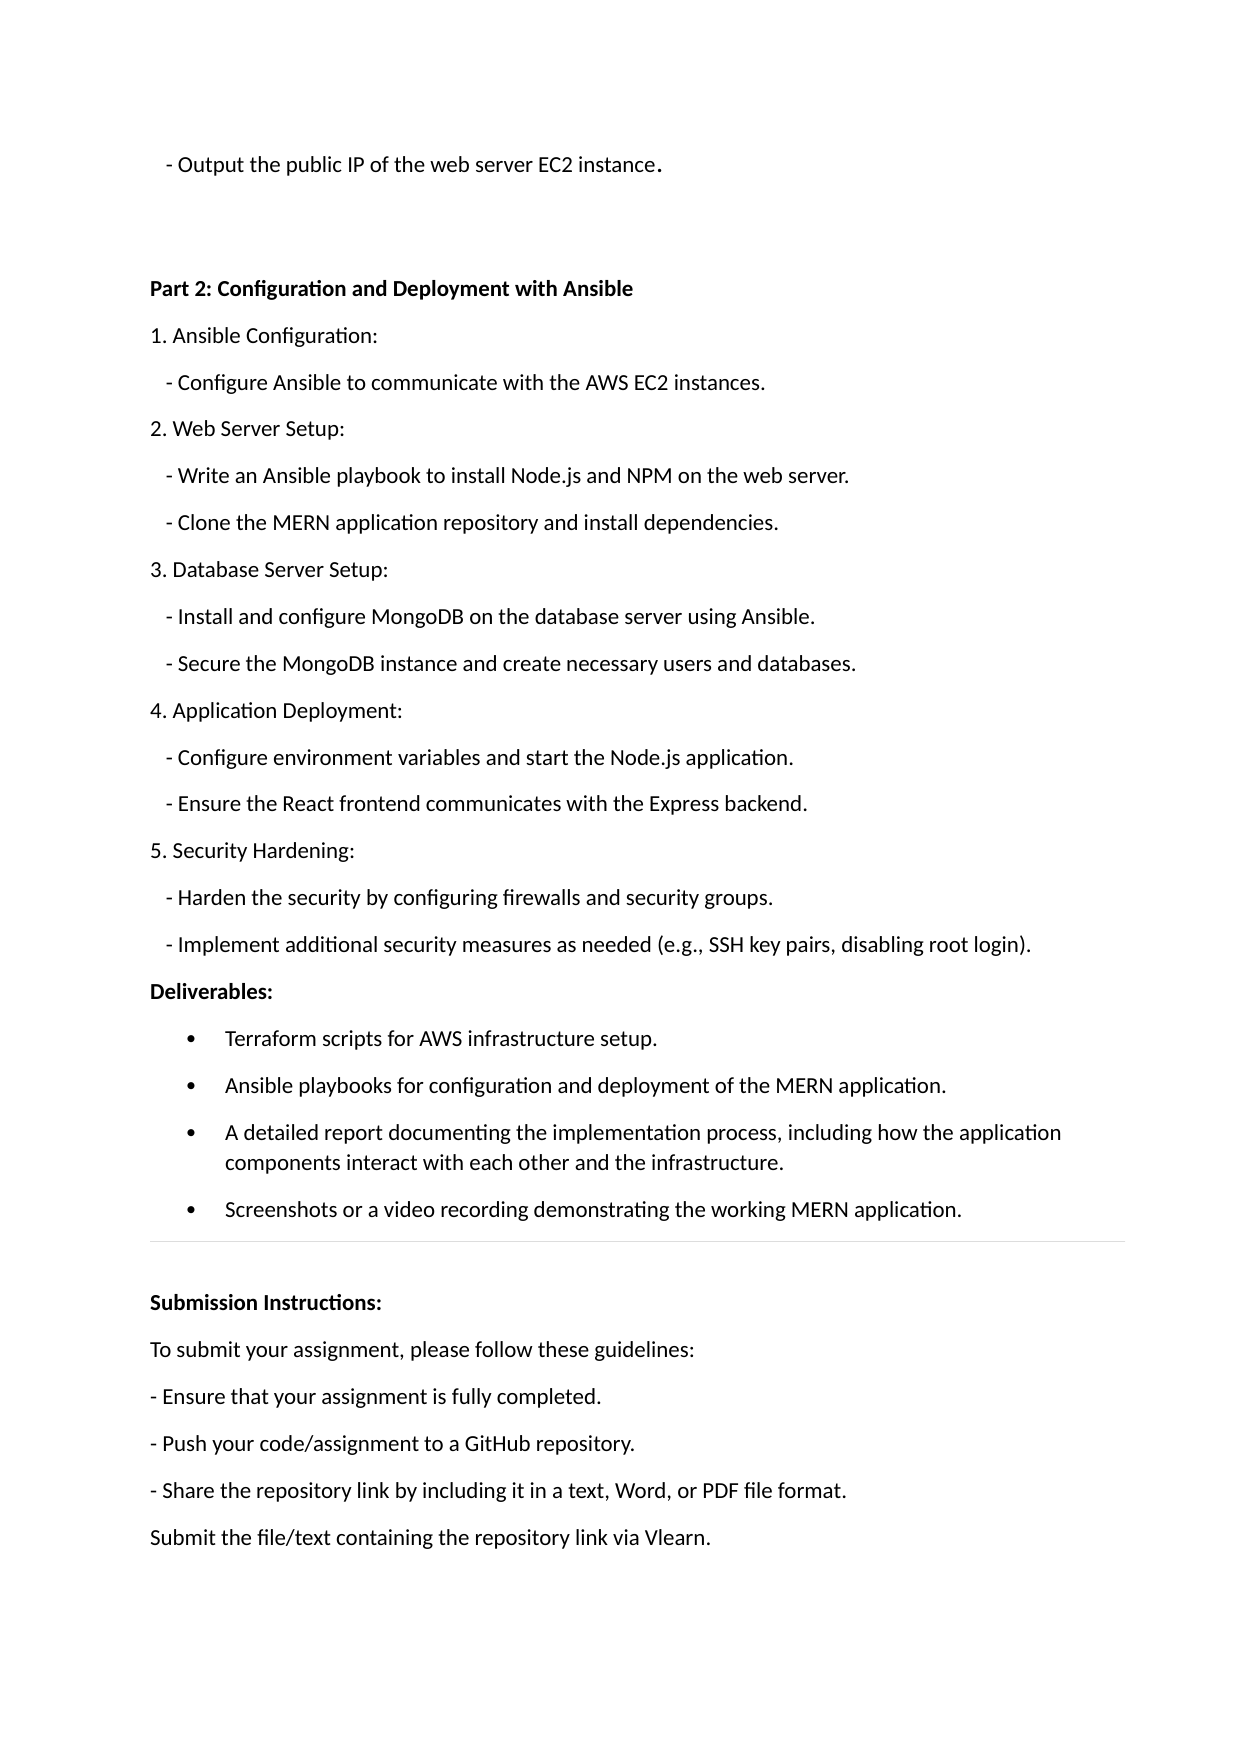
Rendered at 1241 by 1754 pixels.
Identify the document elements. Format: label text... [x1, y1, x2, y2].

list Terraform scripts for AWS infrastructure setup. [187, 1024, 1090, 1052]
text - Clone the MERN application repository and install dependencies. [150, 508, 1090, 536]
text - Share the repository link by including it in a text, Word, or PDF file format. [150, 1476, 1090, 1504]
text 3. Database Server Setup: [150, 555, 1090, 583]
text To submit your assignment, please follow these guidelines: [150, 1335, 1090, 1363]
text - Configure environment variables and start the Node.js application. [150, 743, 1090, 771]
text - Harden the security by configuring firewalls and security groups. [150, 883, 1090, 911]
text - Write an Ansible playbook to install Node.js and NPM on the web server. [150, 461, 1090, 489]
list A detailed report documenting the implementation process, including how the application components interact with each other and the infrastructure. [187, 1118, 1090, 1176]
list Ansible playbooks for configuration and deployment of the MERN application. [187, 1071, 1090, 1099]
text 1. Ansible Configuration: [150, 321, 1090, 349]
text - Install and configure MongoDB on the database server using Ansible. [150, 602, 1090, 630]
text Deliverables: [150, 977, 1090, 1005]
text - Ensure the React frontend communicates with the Express backend. [150, 789, 1090, 818]
text - Secure the MongoDB instance and create necessary users and databases. [150, 649, 1090, 677]
text - Implement additional security measures as needed (e.g., SSH key pairs, disabling root login). [150, 930, 1090, 958]
text - Ensure that your assignment is fully completed. [150, 1382, 1090, 1410]
text Submit the file/text containing the repository link via Vlearn. [150, 1523, 1090, 1551]
text 2. Web Server Setup: [150, 414, 1090, 443]
text - Output the public IP of the web server EC2 instance. [150, 150, 1090, 178]
text 4. Application Deployment: [150, 696, 1090, 724]
text - Push your code/assignment to a GitHub repository. [150, 1429, 1090, 1457]
list Screenshots or a video recording demonstrating the working MERN application. [187, 1195, 1090, 1223]
text 5. Security Hardening: [150, 836, 1090, 864]
text - Configure Ansible to communicate with the AWS EC2 instances. [150, 368, 1090, 396]
text Submission Instructions: [150, 1288, 1090, 1317]
text Part 2: Configuration and Deployment with Ansible [150, 274, 1090, 302]
